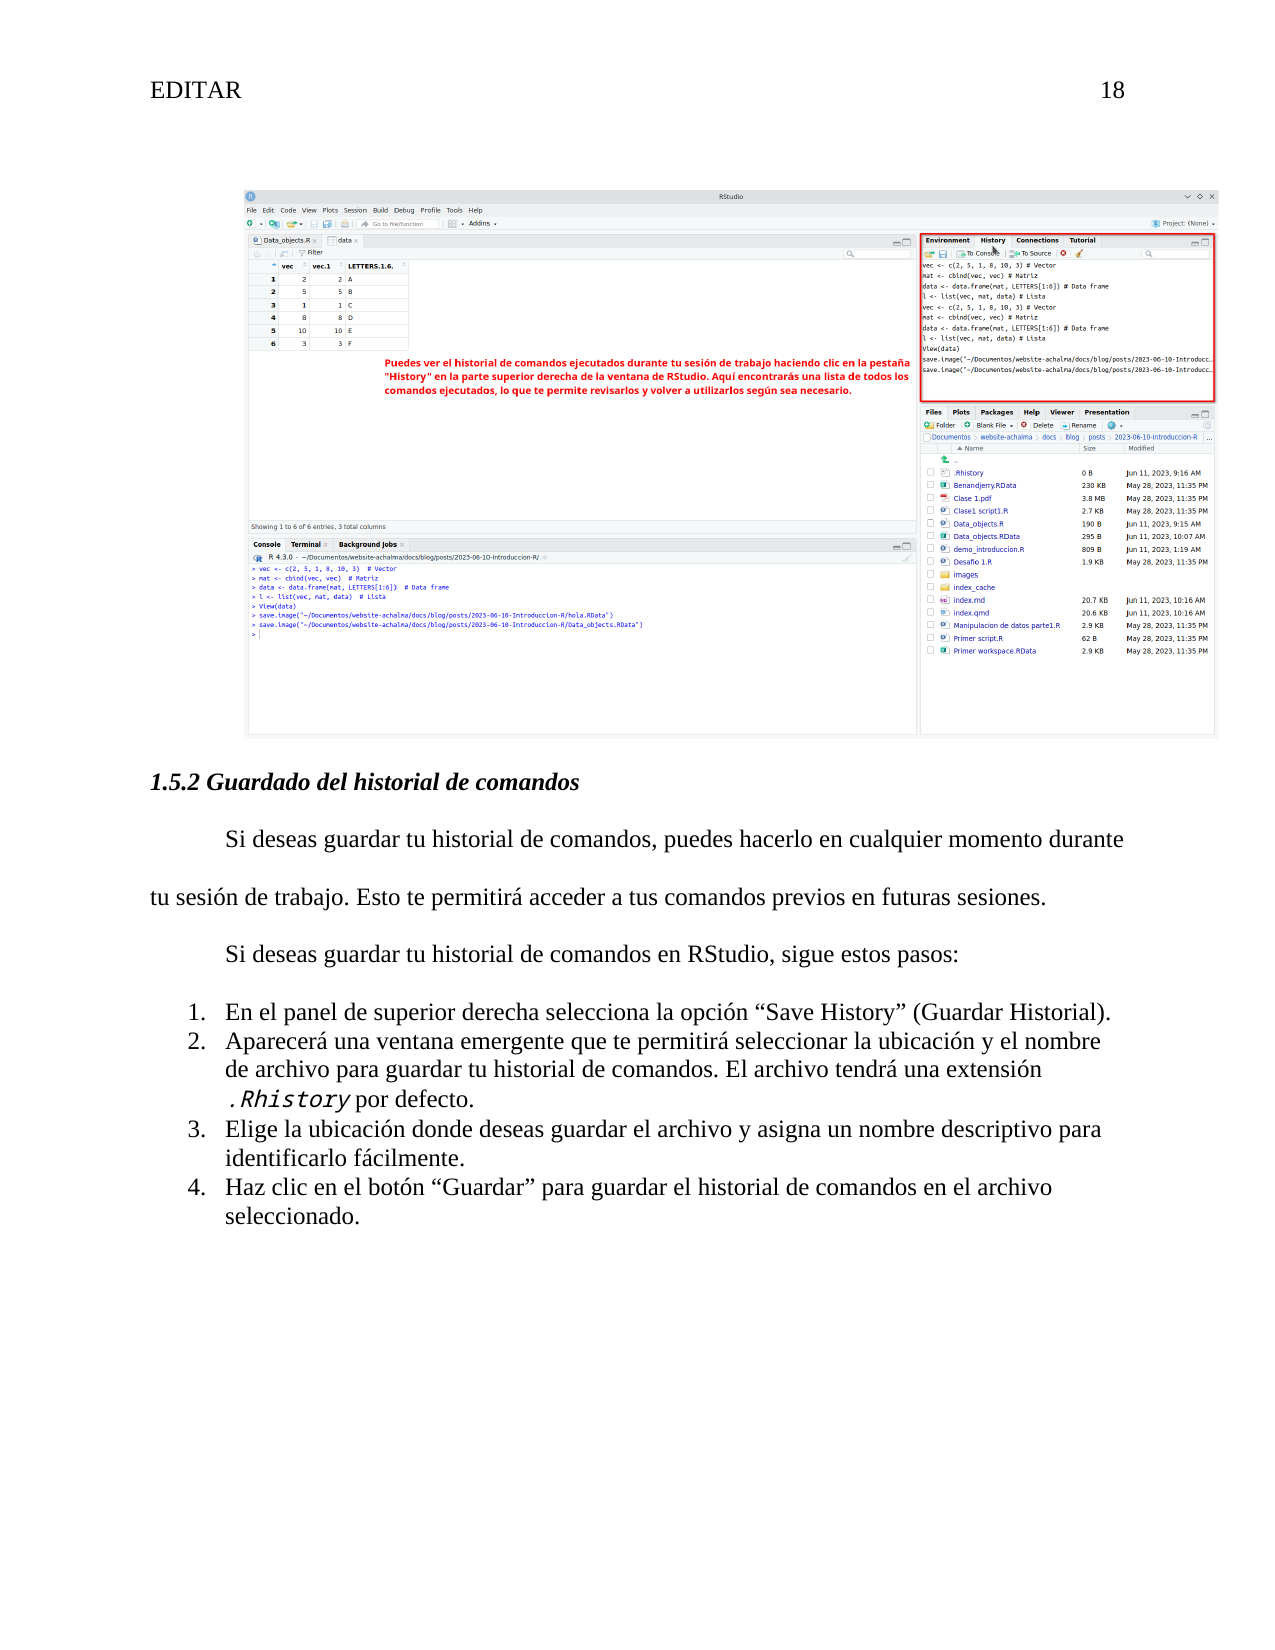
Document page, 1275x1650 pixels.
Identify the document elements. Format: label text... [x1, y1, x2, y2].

list En el panel de superior derecha selecciona la opción “Save History” (Guardar Historial). [187, 997, 1125, 1026]
subtitle 1.5.2 Guardado del historial de comandos [150, 767, 1125, 796]
list Haz clic en el botón “Guardar” para guardar el historial de comandos en el archivo seleccionado. [187, 1172, 1125, 1229]
picture [243, 190, 1219, 739]
list Aparecerá una ventana emergente que te permitirá seleccionar la ubicación y el nombre de archivo para guardar tu historial de comandos. El archivo tendrá una extensión .Rhistory por defecto. [187, 1026, 1125, 1114]
list Elige la ubicación donde deseas guardar el archivo y asigna un nombre descriptivo para identificarlo fácilmente. [187, 1114, 1125, 1172]
text Si deseas guardar tu historial de comandos, puedes hacerlo en cualquier momento durante tu sesión de trabajo. Esto te permitirá acceder a tus comandos previos en futuras sesiones. [150, 824, 1125, 911]
text Si deseas guardar tu historial de comandos en RStudio, sigue estos pasos: [150, 939, 1125, 968]
